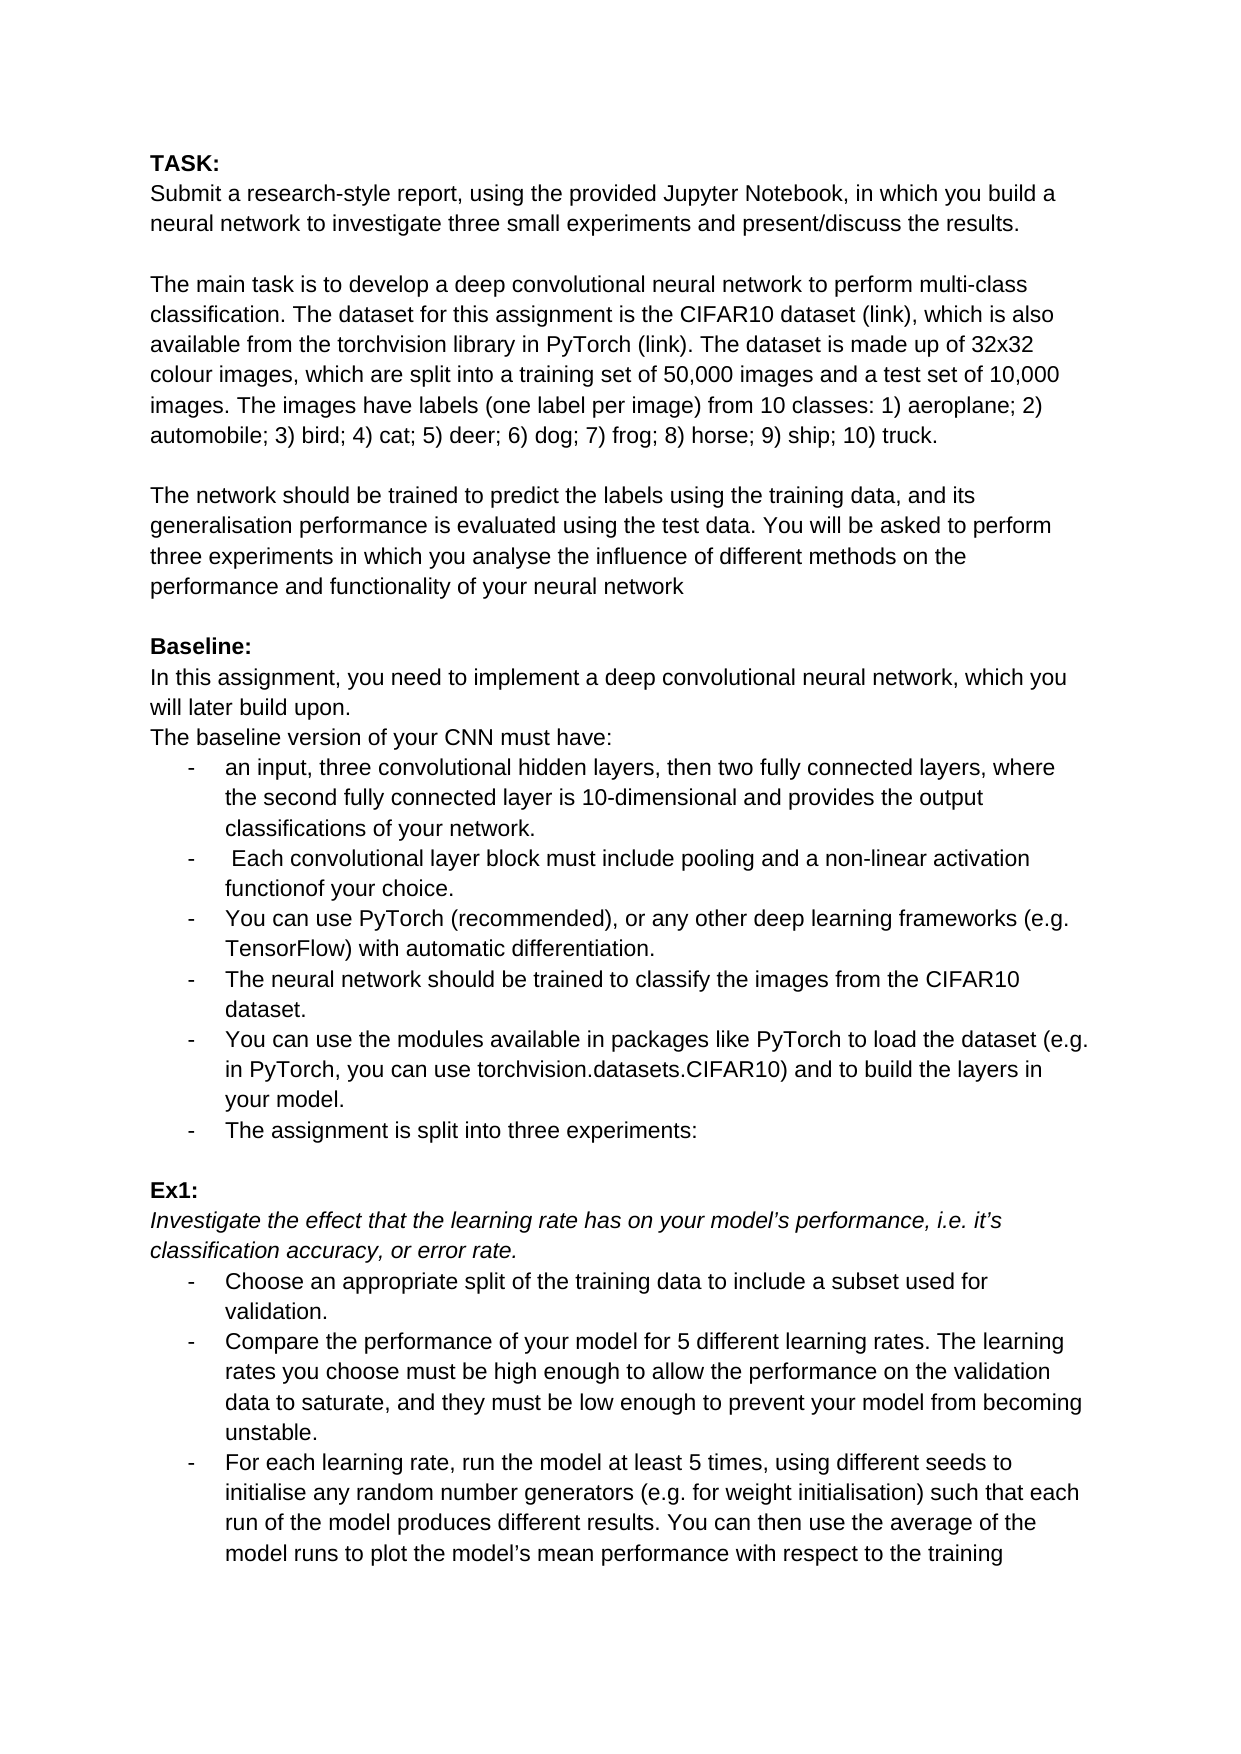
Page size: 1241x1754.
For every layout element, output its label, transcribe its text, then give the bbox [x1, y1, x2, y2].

list You can use PyTorch (recommended), or any other deep learning frameworks (e.g. TensorFlow) with automatic differentiation. [187, 905, 1090, 962]
list Compare the performance of your model for 5 different learning rates. The learning rates you choose must be high enough to allow the performance on the validation data to saturate, and they must be low enough to prevent your model from becoming unstable. [187, 1328, 1090, 1445]
text In this assignment, you need to implement a deep convolutional neural network, which you will later build upon. [150, 663, 1090, 720]
text Baseline: [150, 633, 1090, 660]
list Each convolutional layer block must include pooling and a non-linear activation functionof your choice. [187, 845, 1090, 901]
text The main task is to develop a deep convolutional neural network to perform multi-class classification. The dataset for this assignment is the CIFAR10 dataset (link), which is also available from the torchvision library in PyTorch (link). The dataset is made up of 32x32 colour images, which are split into a training set of 50,000 images and a test set of 10,000 images. The images have labels (one label per image) from 10 classes: 1) aeroplane; 2) automobile; 3) bird; 4) cat; 5) deer; 6) dog; 7) frog; 8) horse; 9) ship; 10) truck. [150, 271, 1090, 448]
list You can use the modules available in packages like PyTorch to load the dataset (e.g. in PyTorch, you can use torchvision.datasets.CIFAR10) and to build the layers in your model. [187, 1026, 1090, 1113]
text TASK: [150, 150, 1090, 176]
list The assignment is split into three experiments: [187, 1117, 1090, 1143]
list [187, 1449, 1090, 1566]
text Ex1: [150, 1177, 1090, 1203]
list an input, three convolutional hidden layers, then two fully connected layers, where the second fully connected layer is 10-dimensional and provides the output classifications of your network. [187, 754, 1090, 841]
text The network should be trained to predict the labels using the training data, and its generalisation performance is evaluated using the test data. You will be asked to perform three experiments in which you analyse the influence of different methods on the performance and functionality of your neural network [150, 482, 1090, 599]
text Investigate the effect that the learning rate has on your model’s performance, i.e. it’s classification accuracy, or error rate. [150, 1207, 1090, 1264]
text Submit a research-style report, using the provided Jupyter Notebook, in which you build a neural network to investigate three small experiments and present/discuss the results. [150, 180, 1090, 237]
list The neural network should be trained to classify the images from the CIFAR10 dataset. [187, 966, 1090, 1022]
list Choose an appropriate split of the training data to include a subset used for validation. [187, 1268, 1090, 1324]
text The baseline version of your CNN must have: [150, 724, 1090, 750]
